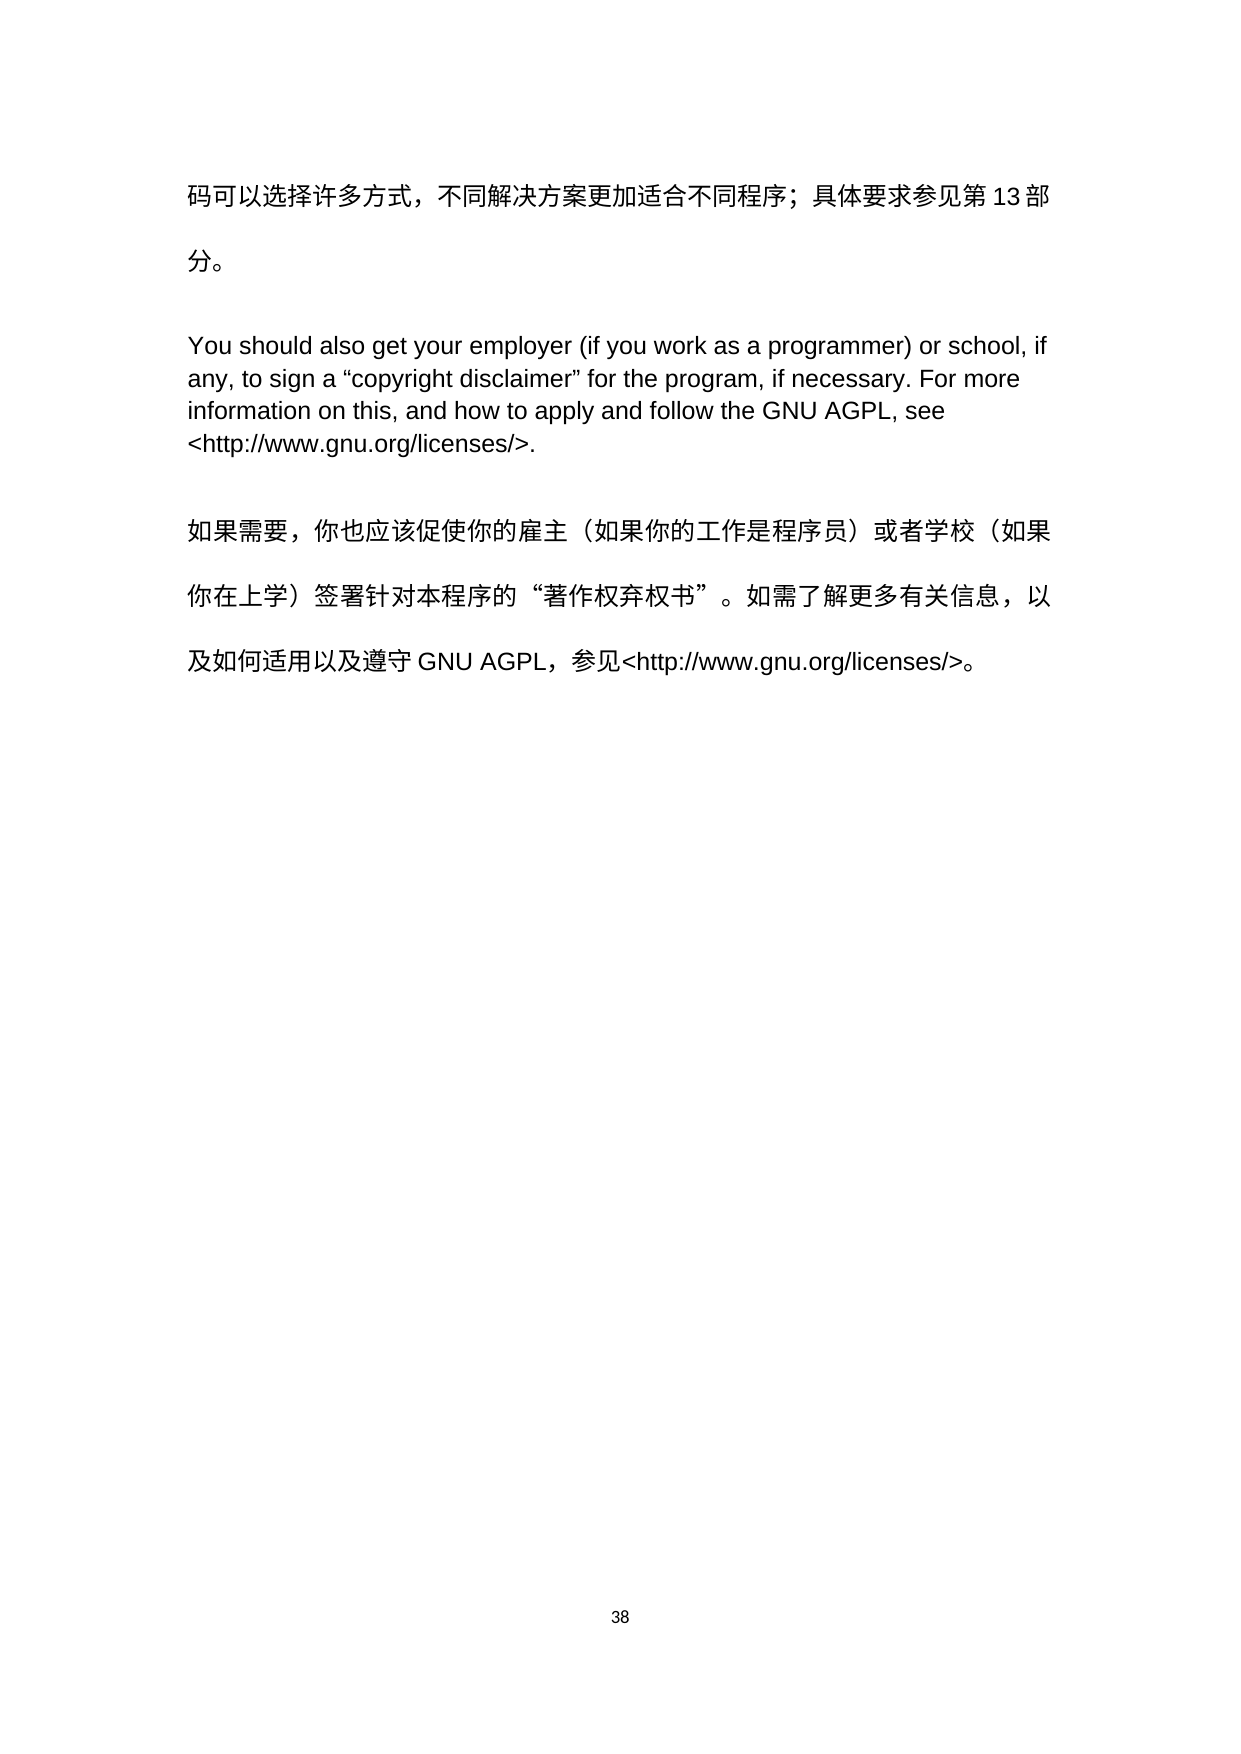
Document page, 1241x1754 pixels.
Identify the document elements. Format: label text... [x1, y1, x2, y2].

text 如果需要，你也应该促使你的雇主（如果你的工作是程序员）或者学校（如果你在上学）签署针对本程序的“著作权弃权书”。如需了解更多有关信息，以及如何适用以及遵守GNU AGPL，参见<http://www.gnu.org/licenses/>。 [187, 497, 1053, 692]
text You should also get your employer (if you work as a programmer) or school, if any, to sign a “copyright disclaimer” for the program, if necessary. For more information on this, and how to apply and follow the GNU AGPL, see <http://www.gnu.org/licenses/>. [187, 329, 1053, 459]
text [187, 162, 1053, 292]
